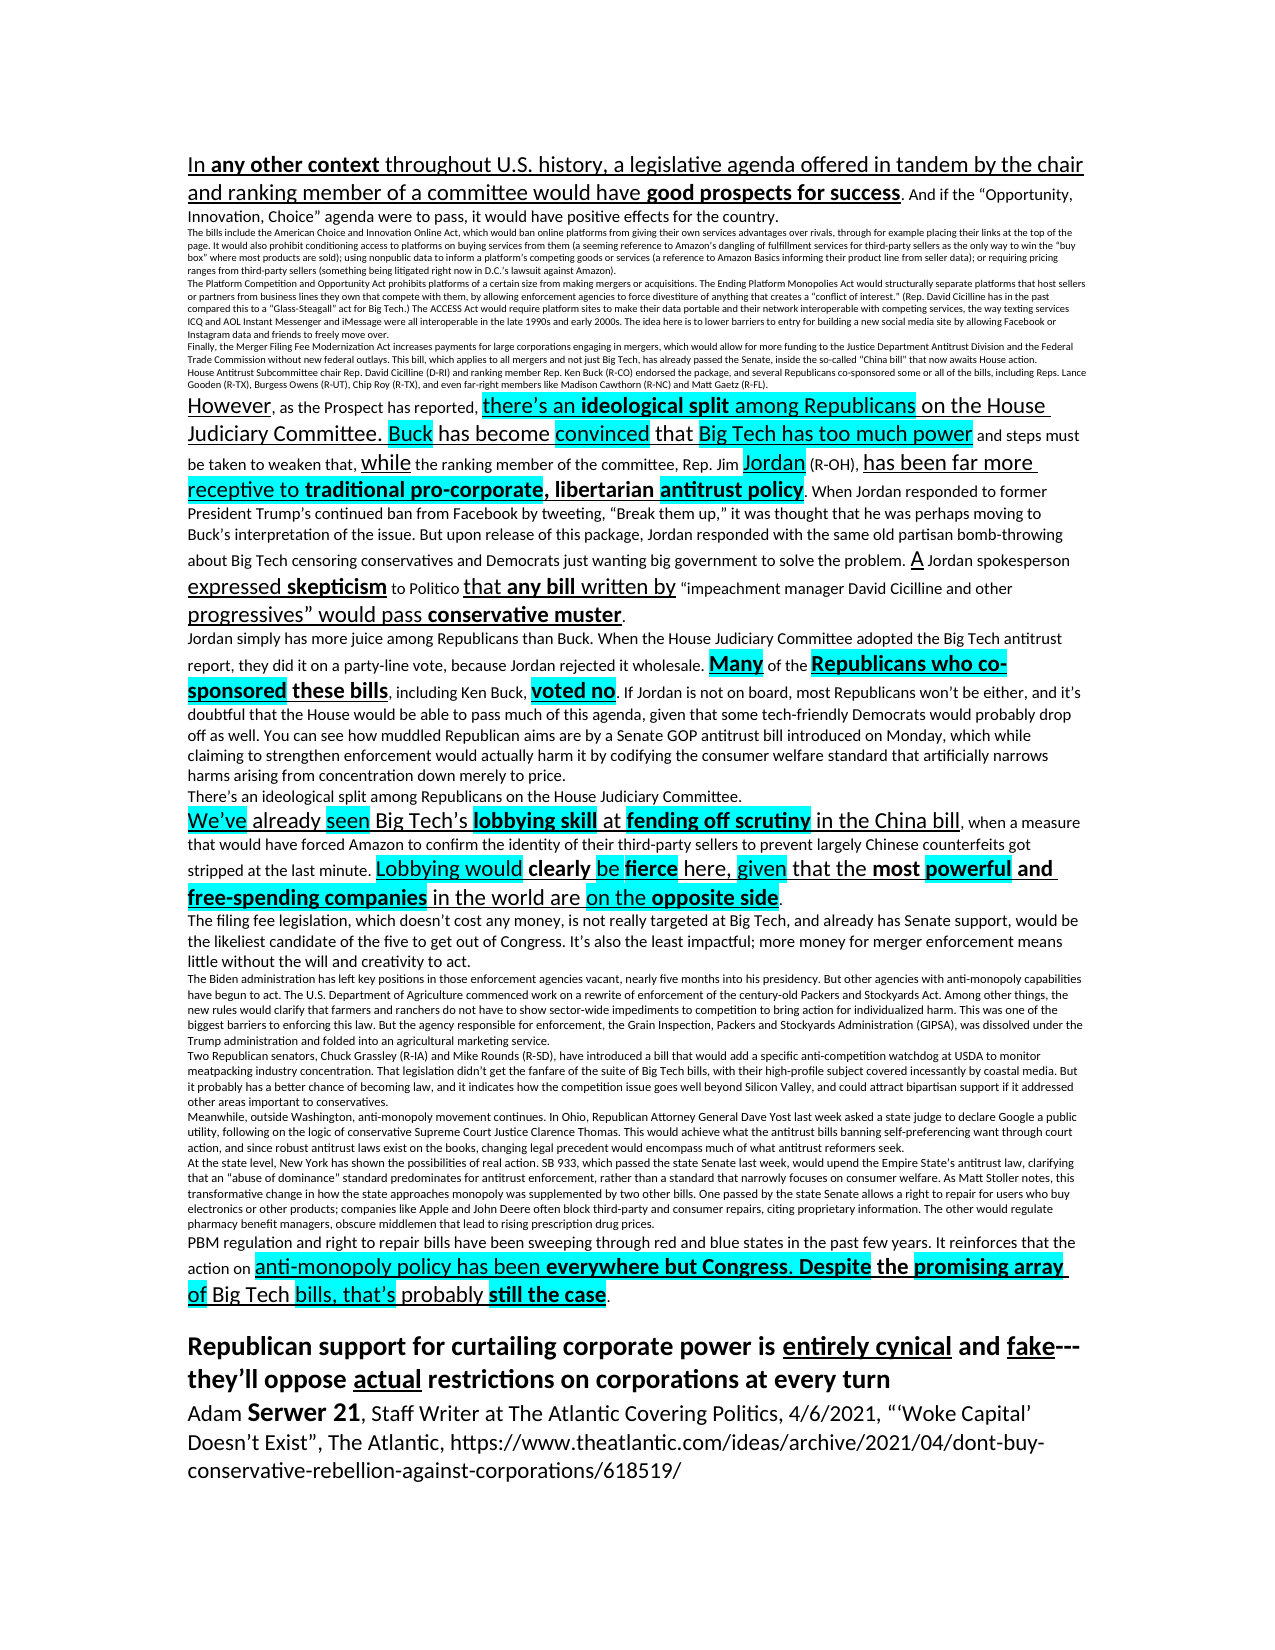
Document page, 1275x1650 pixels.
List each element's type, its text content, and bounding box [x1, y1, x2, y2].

text At the state level, New York has shown the possibilities of real action. SB 933, which passed the state Senate last week, would upend the Empire State’s antitrust law, clarifying that an “abuse of dominance” standard predominates for antitrust enforcement, rather than a standard that narrowly focuses on consumer welfare. As Matt Stoller notes, this transformative change in how the state approaches monopoly was supplemented by two other bills. One passed by the state Senate allows a right to repair for users who buy electronics or other products; companies like Apple and John Deere often block third-party and consumer repairs, citing proprietary information. The other would regulate pharmacy benefit managers, obscure middlemen that lead to rising prescription drug prices. [187, 1155, 1087, 1232]
text Meanwhile, outside Washington, anti-monopoly movement continues. In Ohio, Republican Attorney General Dave Yost last week asked a state judge to declare Google a public utility, following on the logic of conservative Supreme Court Justice Clarence Thomas. This would achieve what the antitrust bills banning self-preferencing want through court action, and since robust antitrust laws exist on the books, changing legal precedent would encompass much of what antitrust reformers seek. [187, 1109, 1087, 1155]
text The filing fee legislation, which doesn’t cost any money, is not really targeted at Big Tech, and already has Senate support, would be the likeliest candidate of the five to get out of Congress. It’s also the least impactful; more money for merger enforcement means little without the will and creativity to act. [187, 911, 1087, 972]
text PBM regulation and right to repair bills have been sweeping through red and blue states in the past few years. It reinforces that the action on anti-monopoly policy has been everywhere but Congress. Despite the promising array of Big Tech bills, that’s probably still the case. [187, 1232, 1087, 1308]
text We’ve already seen Big Tech’s lobbying skill at fending off scrutiny in the China bill, when a measure that would have forced Amazon to confirm the identity of their third-party sellers to prevent largely Chinese counterfeits got stripped at the last minute. Lobbying would clearly be fierce here, given that the most powerful and free-spending companies in the world are on the opposite side. [187, 806, 1087, 911]
text In any other context throughout U.S. history, a legislative agenda offered in tandem by the chair and ranking member of a committee would have good prospects for success. And if the “Opportunity, Innovation, Choice” agenda were to pass, it would have positive effects for the country. [187, 150, 1087, 226]
text Two Republican senators, Chuck Grassley (R-IA) and Mike Rounds (R-SD), have introduced a bill that would add a specific anti-competition watchdog at USDA to monitor meatpacking industry concentration. That legislation didn’t get the fanfare of the suite of Big Tech bills, with their high-profile subject covered incessantly by coastal media. But it probably has a better chance of becoming law, and it indicates how the competition issue goes well beyond Silicon Valley, and could attract bipartisan support if it addressed other areas important to conservatives. [187, 1048, 1087, 1109]
text The Biden administration has left key positions in those enforcement agencies vacant, nearly five months into his presidency. But other agencies with anti-monopoly capabilities have begun to act. The U.S. Department of Agriculture commenced work on a rewrite of enforcement of the century-old Packers and Stockyards Act. Among other things, the new rules would clarify that farmers and ranchers do not have to show sector-wide impediments to competition to bring action for individualized harm. This was one of the biggest barriers to enforcing this law. But the agency responsible for enforcement, the Grain Inspection, Packers and Stockyards Administration (GIPSA), was dissolved under the Trump administration and folded into an agricultural marketing service. [187, 972, 1087, 1048]
text The Platform Competition and Opportunity Act prohibits platforms of a certain size from making mergers or acquisitions. The Ending Platform Monopolies Act would structurally separate platforms that host sellers or partners from business lines they own that compete with them, by allowing enforcement agencies to force divestiture of anything that creates a “conflict of interest.” (Rep. David Cicilline has in the past compared this to a “Glass-Steagall” act for Big Tech.) The ACCESS Act would require platform sites to make their data portable and their network interoperable with competing services, the way texting services ICQ and AOL Instant Messenger and iMessage were all interoperable in the late 1990s and early 2000s. The idea here is to lower barriers to entry for building a new social media site by allowing Facebook or Instagram data and friends to freely move over. [187, 277, 1087, 341]
text Jordan simply has more juice among Republicans than Buck. When the House Judiciary Committee adopted the Big Tech antitrust report, they did it on a party-line vote, because Jordan rejected it wholesale. Many of the Republicans who co-sponsored these bills, including Ken Buck, voted no. If Jordan is not on board, most Republicans won’t be either, and it’s doubtful that the House would be able to pass much of this agenda, given that some tech-friendly Democrats would probably drop off as well. You can see how muddled Republican aims are by a Senate GOP antitrust bill introduced on Monday, which while claiming to strengthen enforcement would actually harm it by codifying the consumer welfare standard that artificially narrows harms arising from concentration down merely to price. [187, 628, 1087, 786]
text There’s an ideological split among Republicans on the House Judiciary Committee. [187, 786, 1087, 806]
subtitle Republican support for curtailing corporate power is entirely cynical and fake---they’ll oppose actual restrictions on corporations at every turn [187, 1329, 1087, 1395]
text The bills include the American Choice and Innovation Online Act, which would ban online platforms from giving their own services advantages over rivals, through for example placing their links at the top of the page. It would also prohibit conditioning access to platforms on buying services from them (a seeming reference to Amazon’s dangling of fulfillment services for third-party sellers as the only way to win the “buy box” where most products are sold); using nonpublic data to inform a platform’s competing goods or services (a reference to Amazon Basics informing their product line from seller data); or requiring pricing ranges from third-party sellers (something being litigated right now in D.C.’s lawsuit against Amazon). [187, 226, 1087, 277]
text However, as the Prospect has reported, there’s an ideological split among Republicans on the House Judiciary Committee. Buck has become convinced that Big Tech has too much power and steps must be taken to weaken that, while the ranking member of the committee, Rep. Jim Jordan (R-OH), has been far more receptive to traditional pro-corporate, libertarian antitrust policy. When Jordan responded to former President Trump’s continued ban from Facebook by tweeting, “Break them up,” it was thought that he was perhaps moving to Buck’s interpretation of the issue. But upon release of this package, Jordan responded with the same old partisan bomb-throwing about Big Tech censoring conservatives and Democrats just wanting big government to solve the problem. A Jordan spokesperson expressed skepticism to Politico that any bill written by “impeachment manager David Cicilline and other progressives” would pass conservative muster. [187, 392, 1087, 628]
text Adam Serwer 21, Staff Writer at The Atlantic Covering Politics, 4/6/2021, “‘Woke Capital’ Doesn’t Exist”, The Atlantic, https://www.theatlantic.com/ideas/archive/2021/04/dont-buy-conservative-rebellion-against-corporations/618519/ [187, 1395, 1087, 1484]
text House Antitrust Subcommittee chair Rep. David Cicilline (D-RI) and ranking member Rep. Ken Buck (R-CO) endorsed the package, and several Republicans co-sponsored some or all of the bills, including Reps. Lance Gooden (R-TX), Burgess Owens (R-UT), Chip Roy (R-TX), and even far-right members like Madison Cawthorn (R-NC) and Matt Gaetz (R-FL). [187, 366, 1087, 392]
